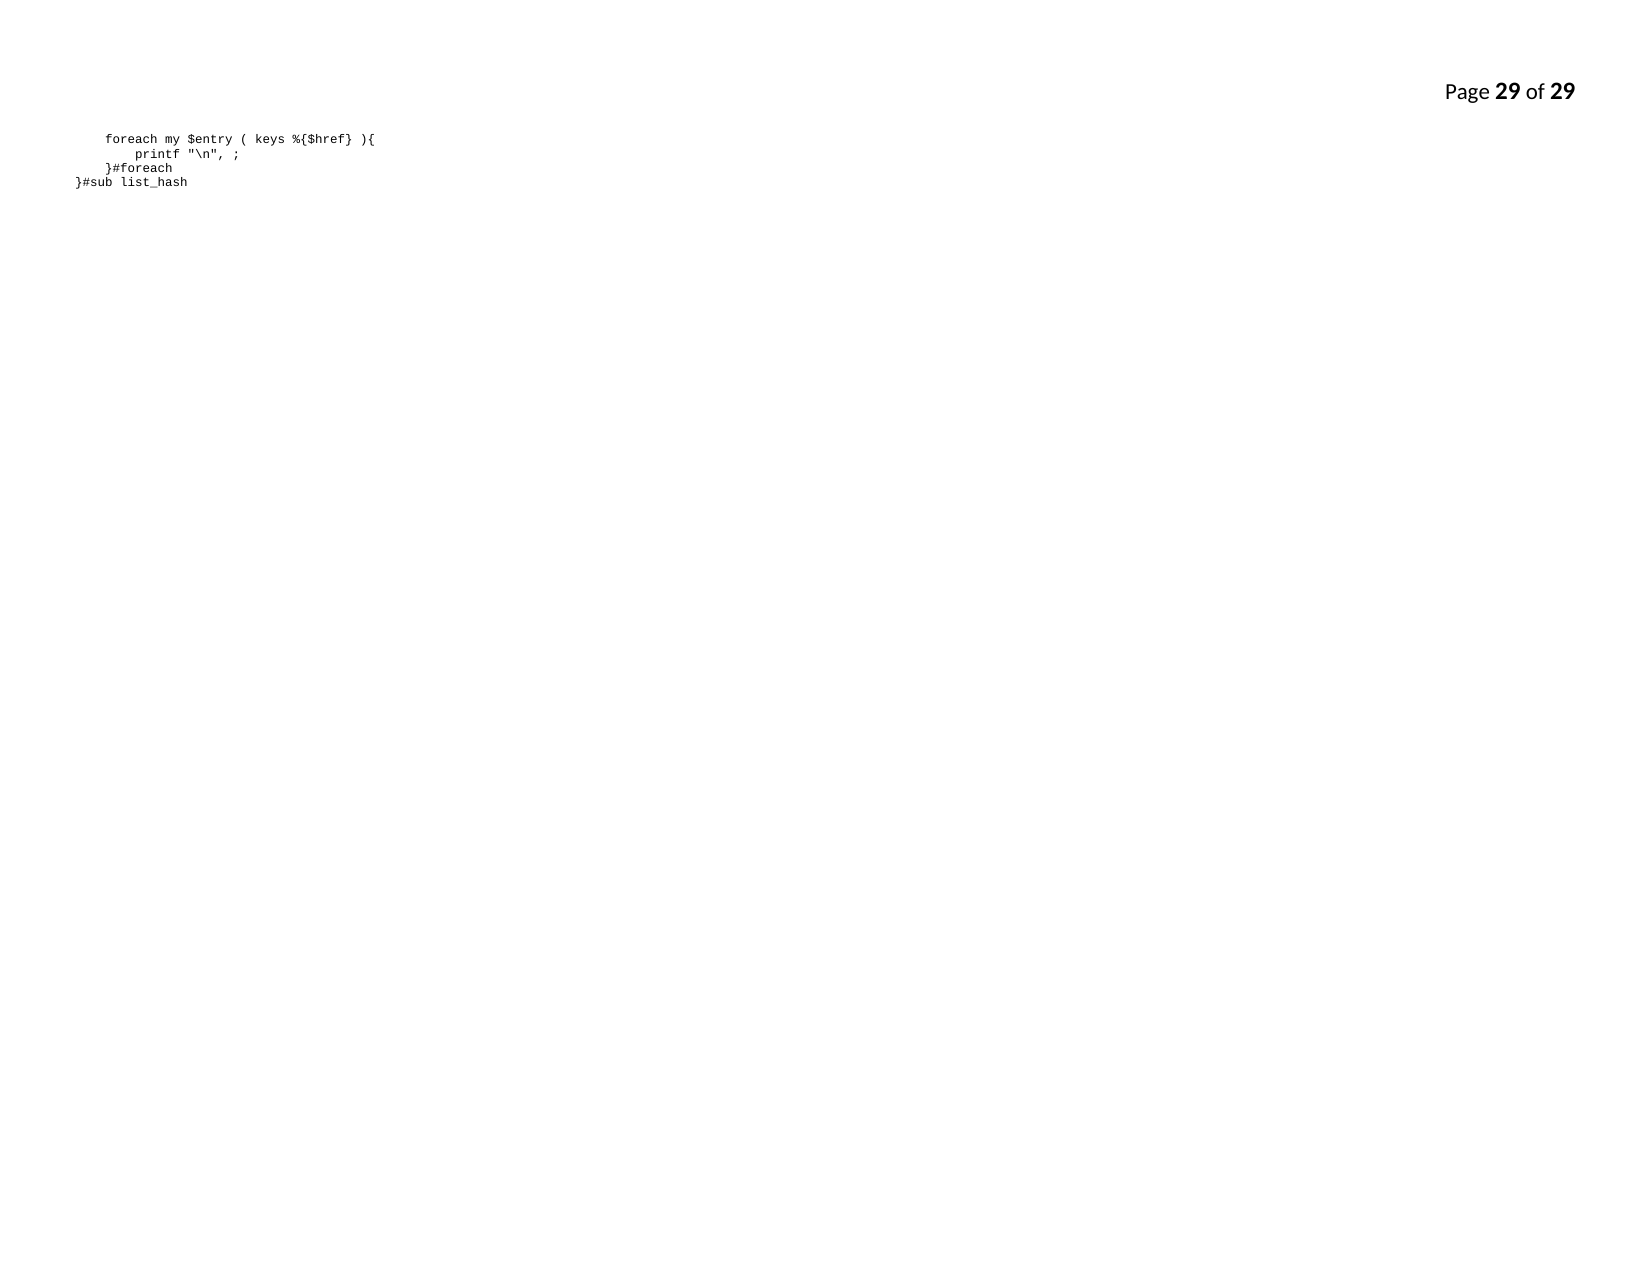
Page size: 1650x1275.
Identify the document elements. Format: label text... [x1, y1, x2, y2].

text }#foreach [75, 162, 1575, 176]
text foreach my $entry ( keys %{$href} ){ [75, 133, 1575, 148]
text printf "\n", ; [75, 148, 1575, 162]
text }#sub list_hash [75, 176, 1575, 190]
